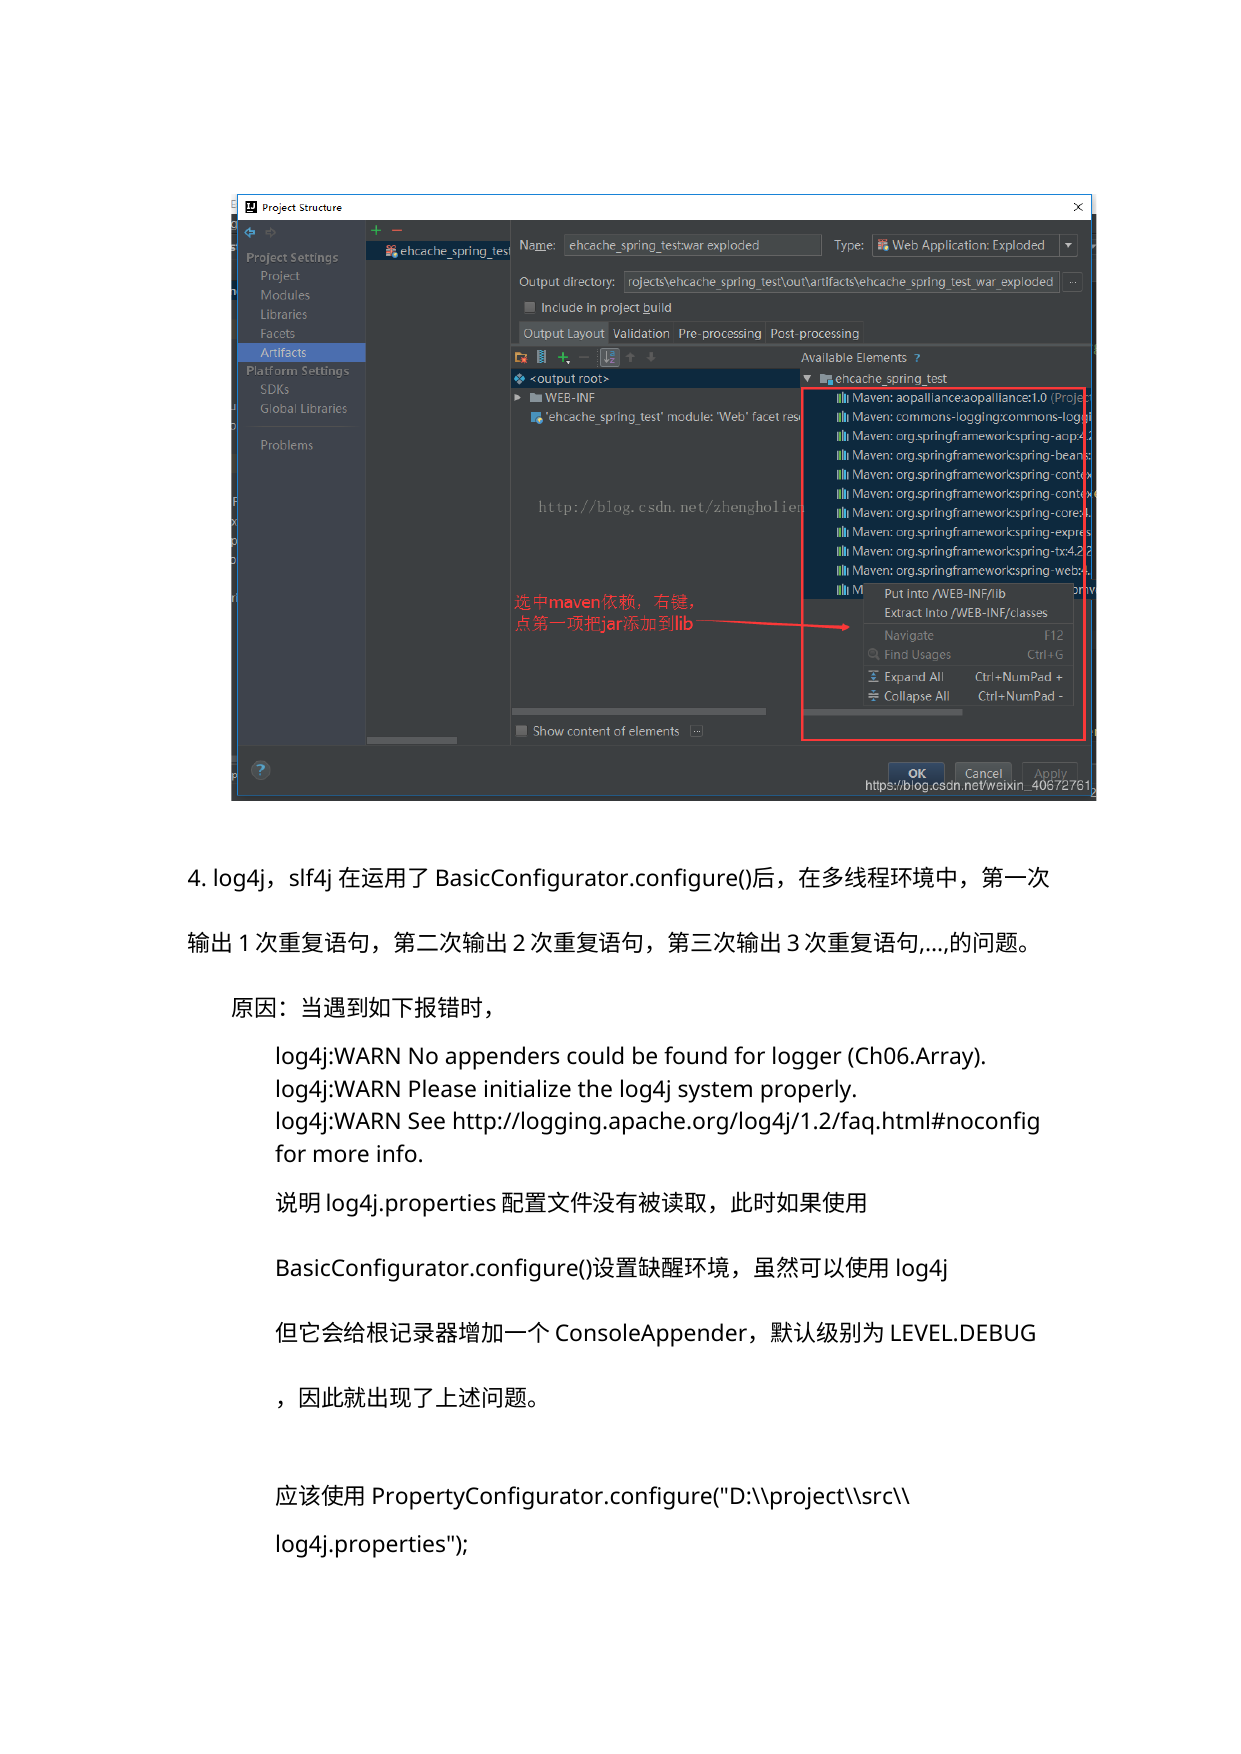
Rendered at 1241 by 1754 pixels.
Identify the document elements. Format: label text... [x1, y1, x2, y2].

text log4j:WARN No appenders could be found for logger (Ch06.Array). [187, 1039, 1053, 1072]
text log4j:WARN See http://logging.apache.org/log4j/1.2/faq.html#noconfig for more info. [275, 1104, 1053, 1169]
text 应该使用PropertyConfigurator.configure("D:\\project\\src\\log4j.properties"); [275, 1462, 1053, 1559]
text 但它会给根记录器增加一个ConsoleAppender，默认级别为LEVEL.DEBUG [275, 1299, 1053, 1364]
picture [231, 194, 1097, 801]
text 说明log4j.properties配置文件没有被读取，此时如果使用BasicConfigurator.configure()设置缺醒环境，虽然可以使用log4j [275, 1169, 1053, 1299]
text log4j:WARN Please initialize the log4j system properly. [231, 1072, 1053, 1104]
text 4. log4j，slf4j 在运用了BasicConfigurator.configure()后，在多线程环境中，第一次输出1次重复语句，第二次输出2次重复语句，第三次输出3次重复语句,…,的问题。 [187, 844, 1053, 974]
text ，因此就出现了上述问题。 [275, 1364, 1053, 1429]
text 原因：当遇到如下报错时， [187, 974, 1053, 1039]
